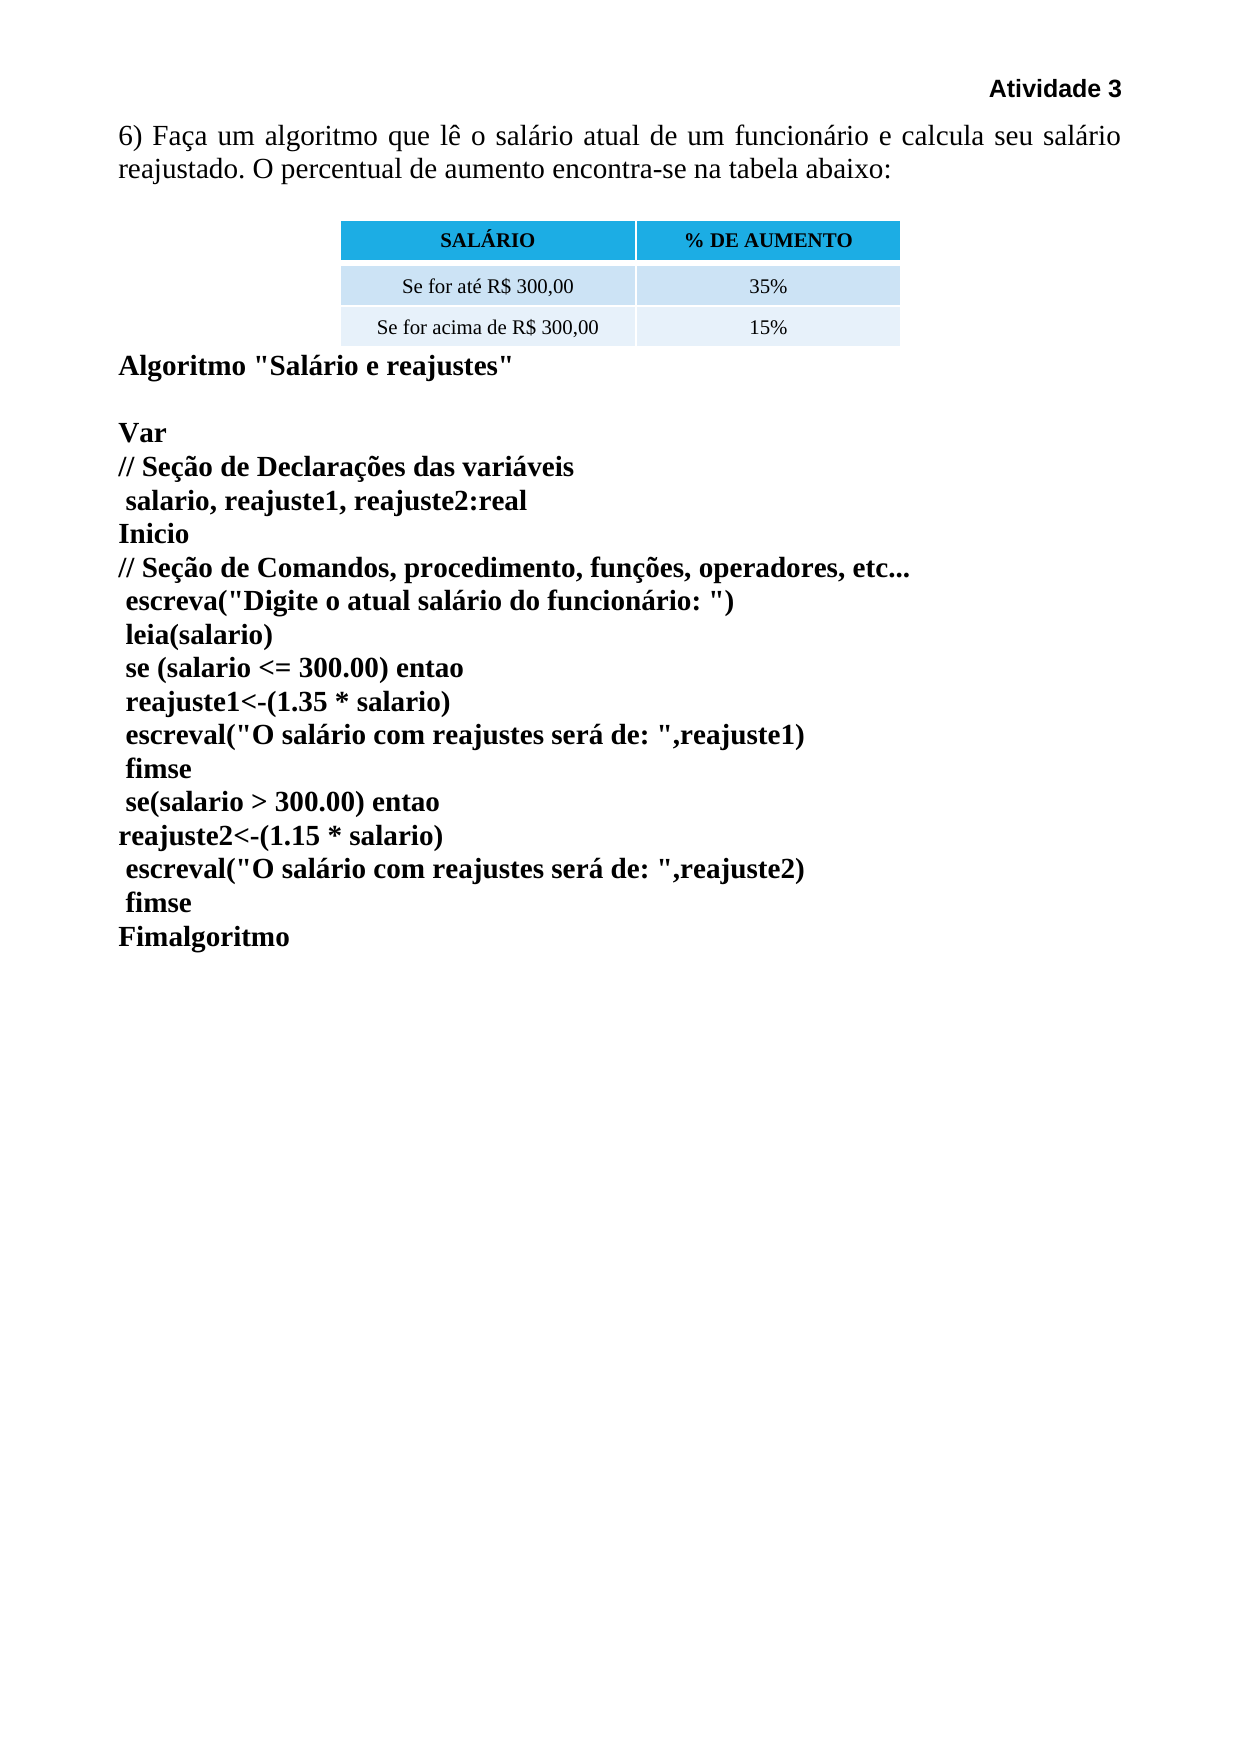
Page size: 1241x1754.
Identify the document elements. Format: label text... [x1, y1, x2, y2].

text escreval("O salário com reajustes será de: ",reajuste2) [118, 852, 1122, 885]
text escreva("Digite o atual salário do funcionário: ") [118, 583, 1122, 617]
text Var [118, 416, 1122, 449]
table_cell Se for acima de R$ 300,00 [341, 307, 635, 346]
text // Seção de Comandos, procedimento, funções, operadores, etc... [118, 550, 1122, 583]
text // Seção de Declarações das variáveis [118, 449, 1122, 483]
table_header SALÁRIO [341, 221, 635, 260]
table_cell Se for até R$ 300,00 [341, 266, 635, 305]
text reajuste1<-(1.35 * salario) [118, 684, 1122, 717]
text Inicio [118, 516, 1122, 550]
table_cell 35% [637, 266, 900, 305]
text salario, reajuste1, reajuste2:real [118, 483, 1122, 516]
text Fimalgoritmo [118, 919, 1122, 952]
text reajuste2<-(1.15 * salario) [118, 818, 1122, 852]
text se(salario > 300.00) entao [118, 784, 1122, 818]
text fimse [118, 885, 1122, 919]
text Algoritmo "Salário e reajustes" [118, 348, 1122, 382]
table_header % DE AUMENTO [637, 221, 900, 260]
text escreval("O salário com reajustes será de: ",reajuste1) [118, 717, 1122, 751]
text se (salario <= 300.00) entao [118, 650, 1122, 684]
text 6) Faça um algoritmo que lê o salário atual de um funcionário e calcula seu salário reajustado. O percentual de aumento encontra-se na tabela abaixo: [118, 118, 1122, 185]
text leia(salario) [118, 617, 1122, 650]
table_cell 15% [637, 307, 900, 346]
text fimse [118, 751, 1122, 784]
